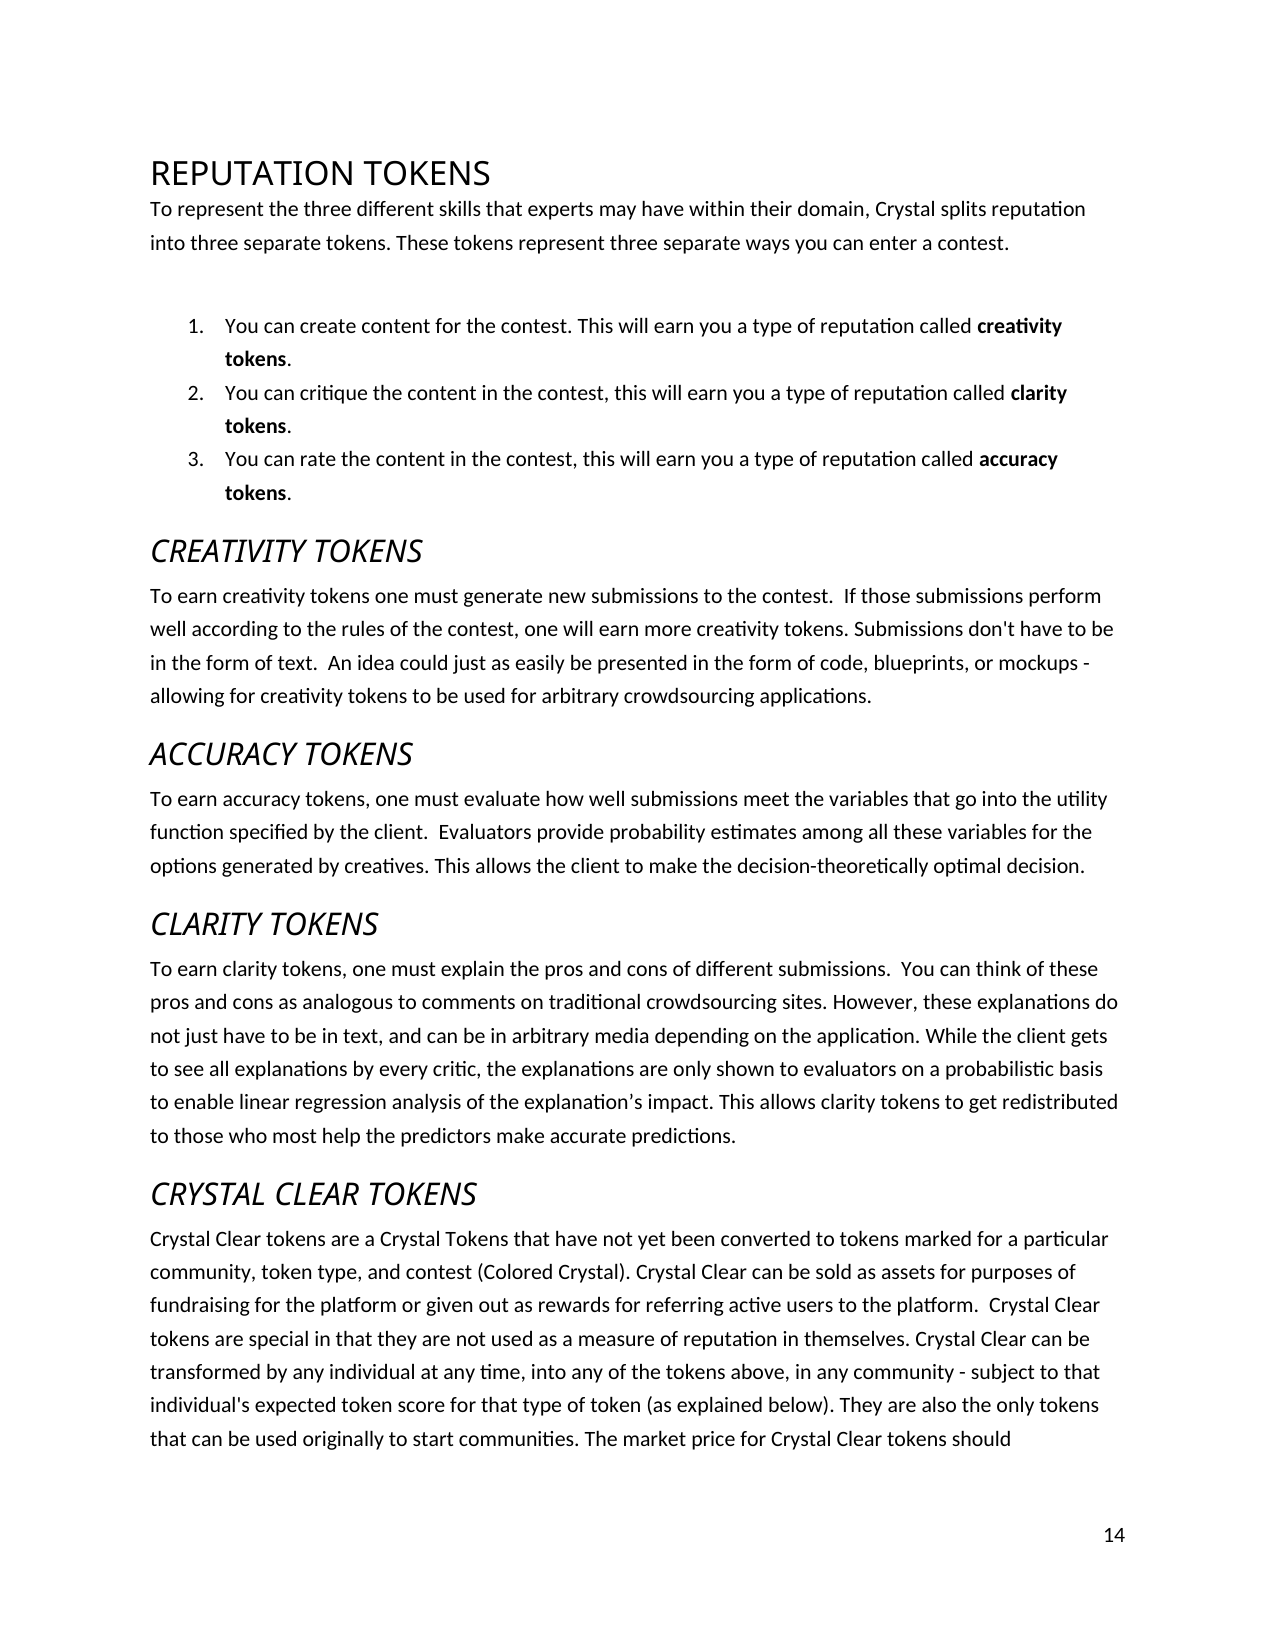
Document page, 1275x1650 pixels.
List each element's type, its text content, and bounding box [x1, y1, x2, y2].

text To earn clarity tokens, one must explain the pros and cons of different submissions. You can think of these pros and cons as analogous to comments on traditional crowdsourcing sites. However, these explanations do not just have to be in text, and can be in arbitrary media depending on the application. While the client gets to see all explanations by every critic, the explanations are only shown to evaluators on a probabilistic basis to enable linear regression analysis of the explanation’s impact. This allows clarity tokens to get redistributed to those who most help the predictors make accurate predictions. [150, 955, 1125, 1148]
list You can create content for the contest. This will earn you a type of reputation called creativity tokens. [187, 312, 1125, 372]
subtitle ACCURACY TOKENS [150, 732, 1125, 774]
list You can critique the content in the contest, this will earn you a type of reputation called clarity tokens. [187, 379, 1125, 439]
text To earn accuracy tokens, one must evaluate how well submissions meet the variables that go into the utility function specified by the client. Evaluators provide probability estimates among all these variables for the options generated by creatives. This allows the client to make the decision-theoretically optimal decision. [150, 785, 1125, 878]
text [150, 1225, 1125, 1452]
subtitle CLARITY TOKENS [150, 902, 1125, 944]
subtitle REPUTATION TOKENS [150, 150, 1125, 195]
list You can rate the content in the contest, this will earn you a type of reputation called accuracy tokens. [187, 445, 1125, 505]
text To earn creativity tokens one must generate new submissions to the contest. If those submissions perform well according to the rules of the contest, one will earn more creativity tokens. Submissions don't have to be in the form of text. An idea could just as easily be presented in the form of code, blueprints, or mockups - allowing for creativity tokens to be used for arbitrary crowdsourcing applications. [150, 582, 1125, 709]
text To represent the three different skills that experts may have within their domain, Crystal splits reputation into three separate tokens. These tokens represent three separate ways you can enter a contest. [150, 195, 1125, 289]
subtitle CRYSTAL CLEAR TOKENS [150, 1172, 1125, 1214]
subtitle CREATIVITY TOKENS [150, 529, 1125, 571]
